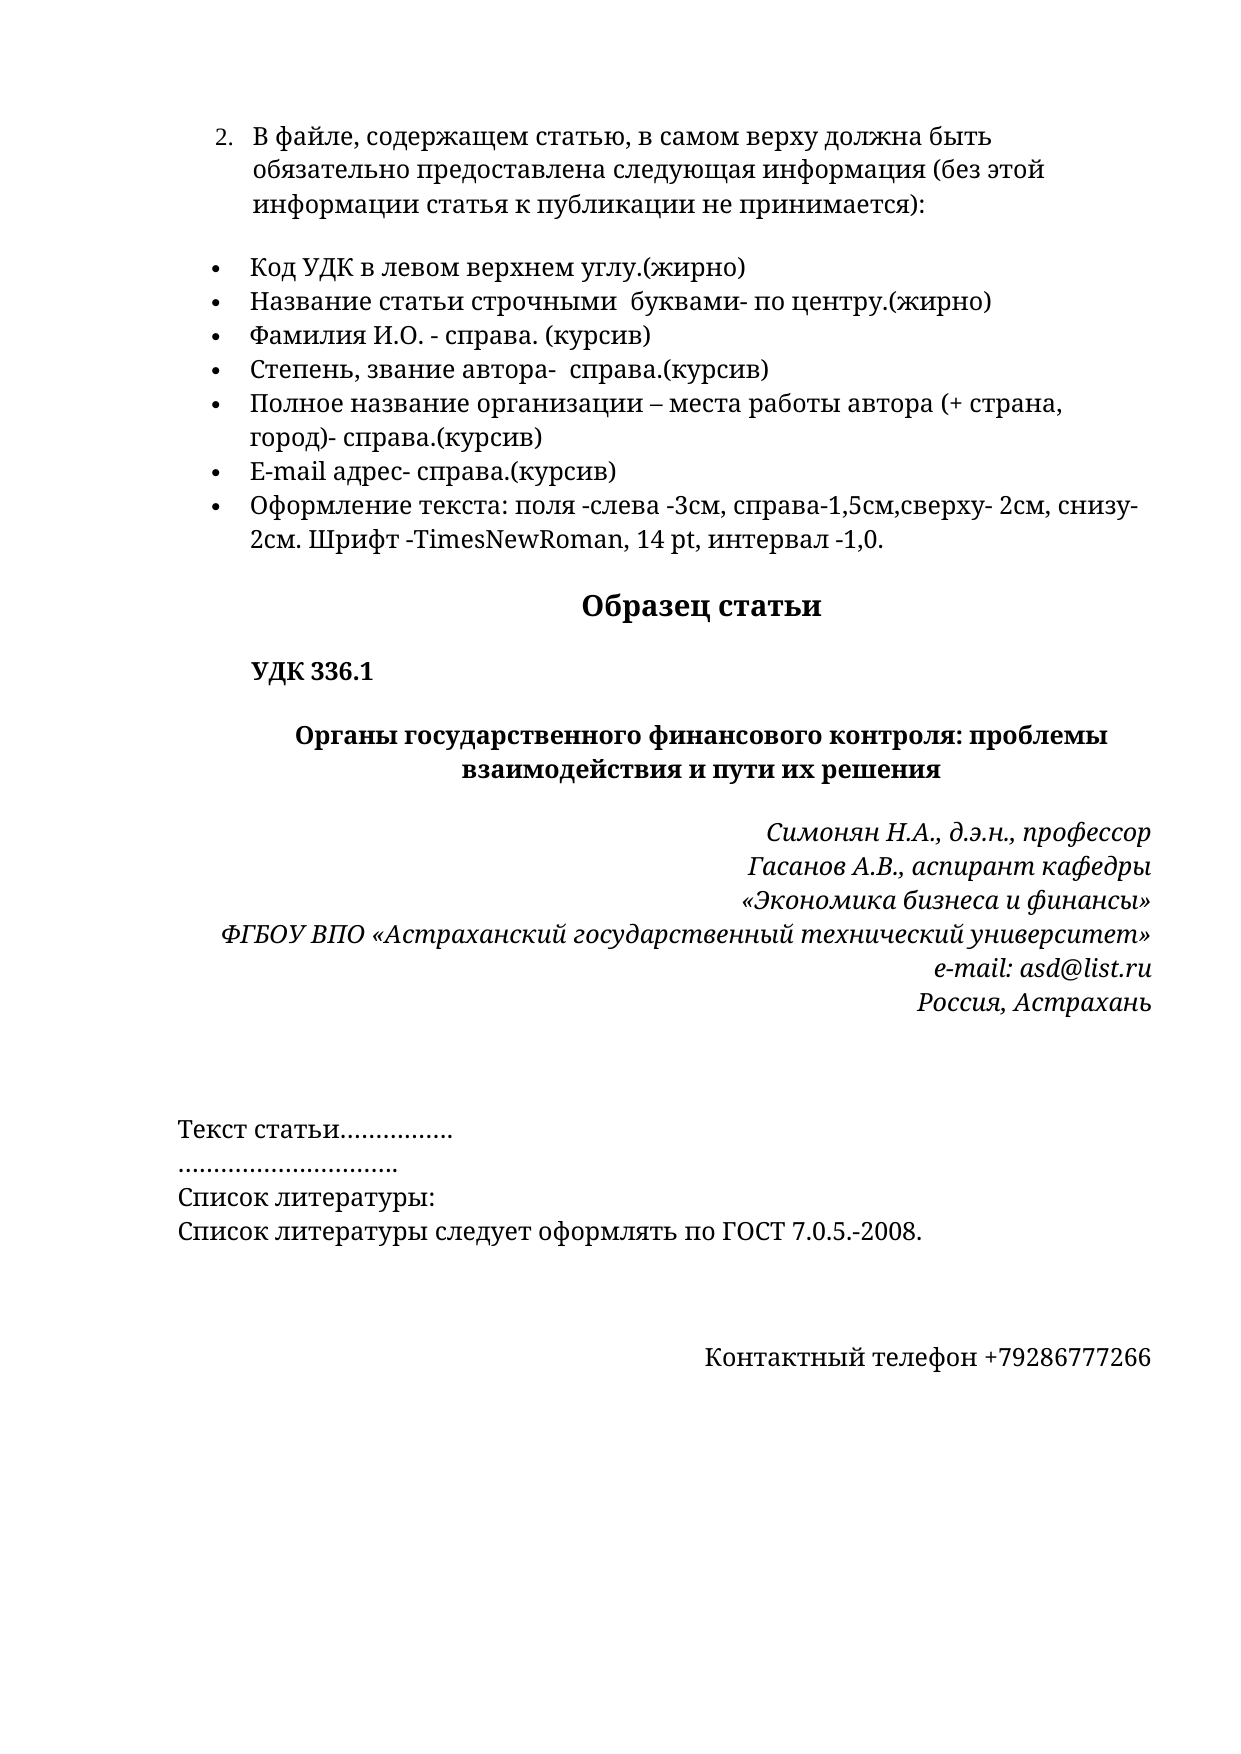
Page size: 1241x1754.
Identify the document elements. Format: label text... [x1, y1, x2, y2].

text УДК 336.1 [251, 654, 1152, 688]
text Гасанов А.В., аспирант кафедры [177, 849, 1152, 883]
list Степень, звание автора- справа.(курсив) [212, 352, 1152, 386]
text Россия, Астрахань [177, 985, 1152, 1019]
text Образец статьи [251, 585, 1152, 625]
text …………………………. [177, 1145, 1152, 1179]
text Симонян Н.А., д.э.н., профессор [177, 814, 1152, 849]
text Органы государственного финансового контроля: проблемы взаимодействия и пути их решения [251, 717, 1152, 785]
list Название статьи строчными буквами- по центру.(жирно) [212, 283, 1152, 318]
list Фамилия И.О. - справа. (курсив) [212, 318, 1152, 352]
list Код УДК в левом верхнем углу.(жирно) [212, 249, 1152, 283]
text «Экономика бизнеса и финансы» [177, 883, 1152, 917]
list Оформление текста: поля -слева -3см, справа-1,5см,сверху- 2см, снизу-2см. Шрифт -TimesNewRoman, 14 pt, интервал -1,0. [212, 488, 1152, 556]
text Список литературы: [177, 1179, 1152, 1213]
text Список литературы следует оформлять по ГОСТ 7.0.5.-2008. [177, 1213, 1152, 1248]
list E-mail адрес- справа.(курсив) [212, 454, 1152, 488]
list Полное название организации – места работы автора (+ страна, город)- справа.(курсив) [212, 386, 1152, 454]
text ФГБОУ ВПО «Астраханский государственный технический университет» [177, 917, 1152, 951]
text Текст статьи……………. [177, 1111, 1152, 1145]
list В файле, содержащем статью, в самом верху должна быть обязательно предоставлена следующая информация (без этой информации статья к публикации не принимается): [215, 118, 1152, 220]
text Контактный телефон +79286777266 [177, 1340, 1152, 1374]
text e-mail: asd@list.ru [177, 951, 1152, 985]
